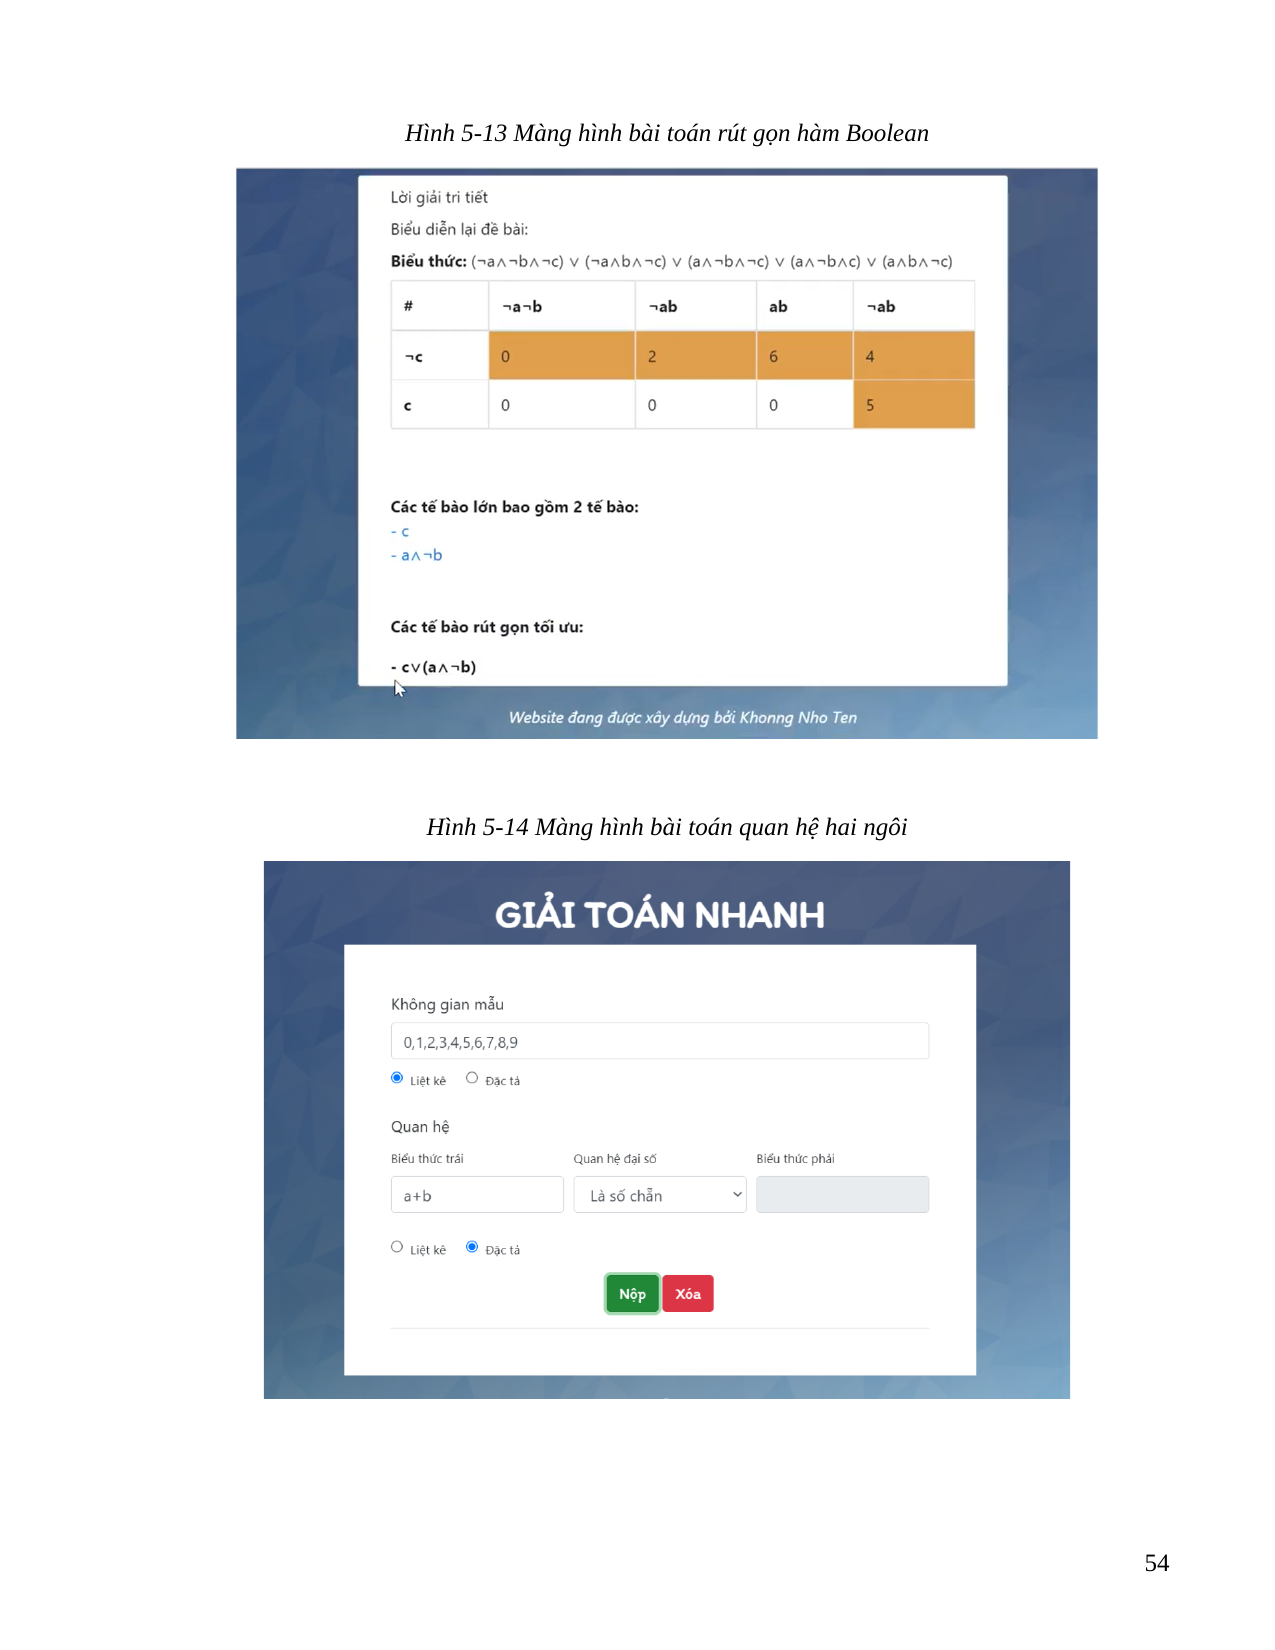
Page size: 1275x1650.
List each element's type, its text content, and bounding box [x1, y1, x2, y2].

picture [263, 861, 1071, 1399]
picture [236, 167, 1098, 739]
